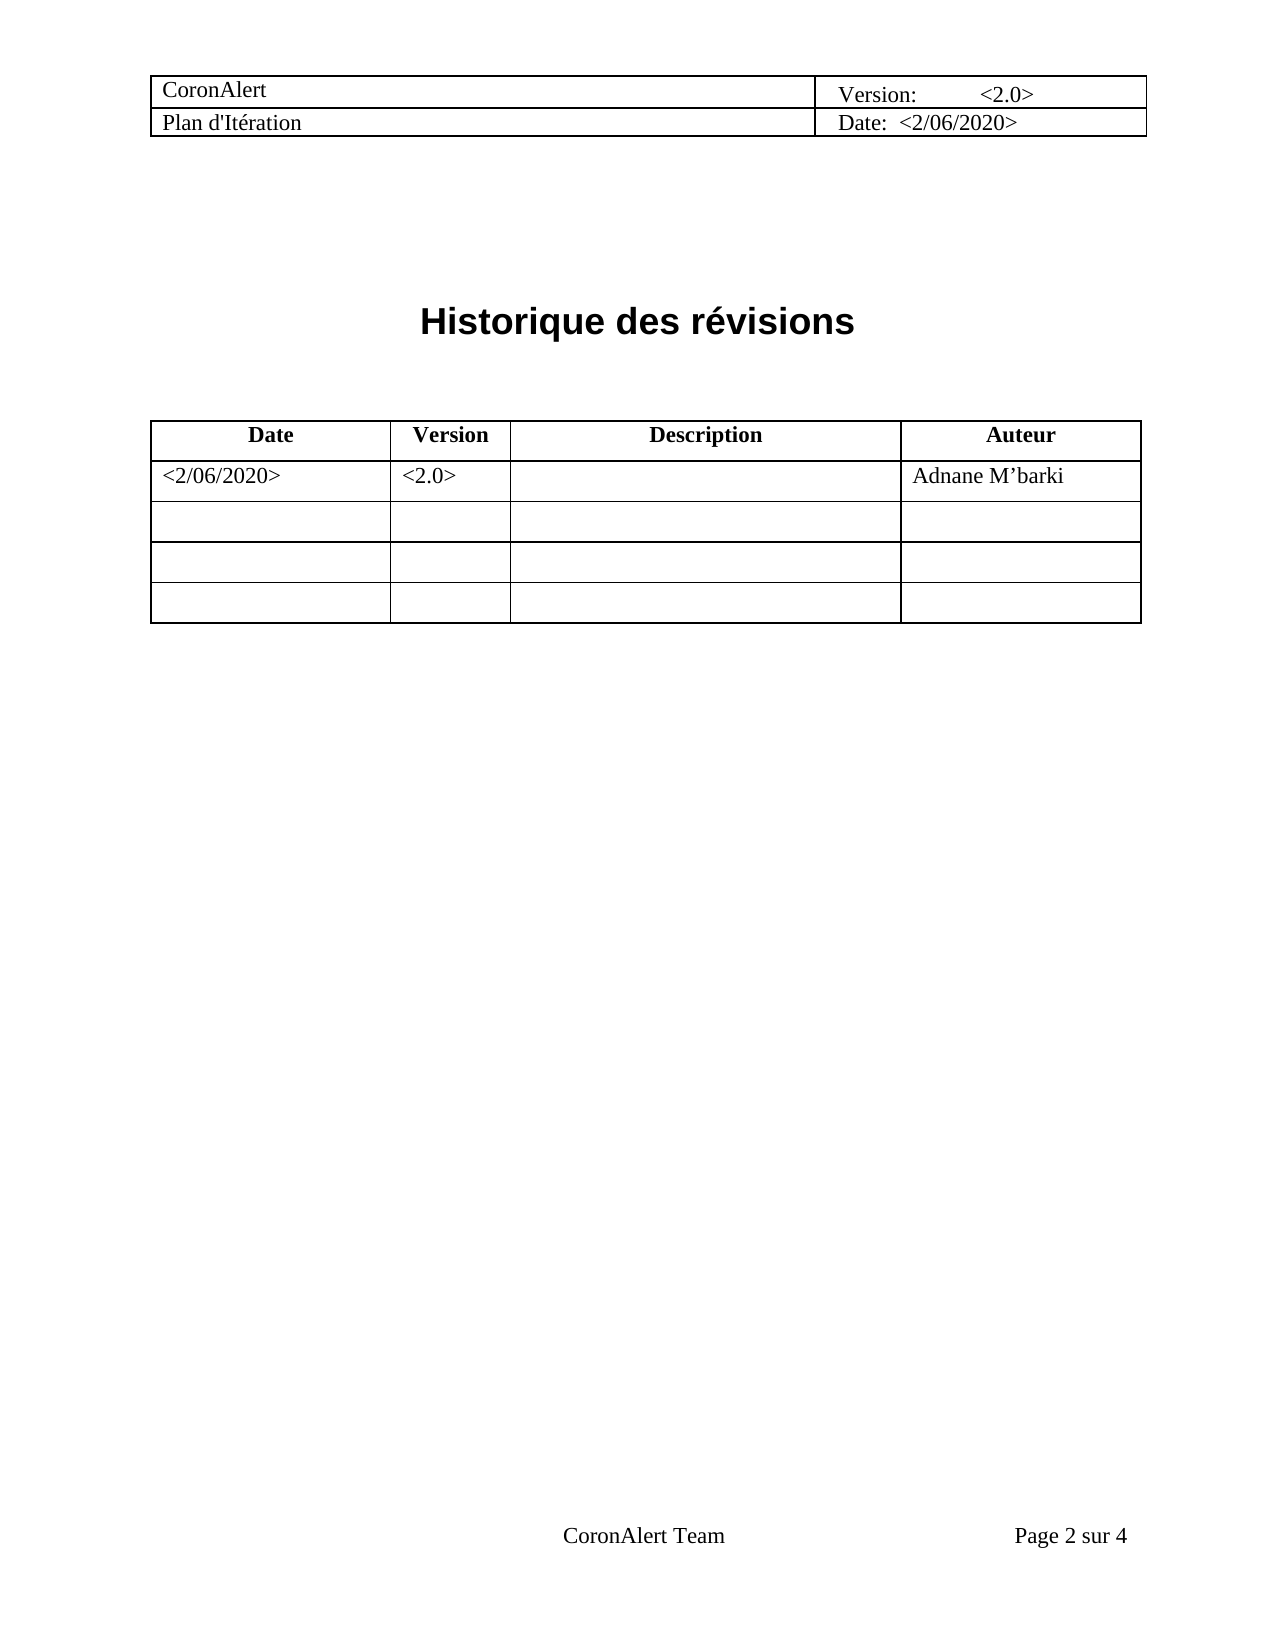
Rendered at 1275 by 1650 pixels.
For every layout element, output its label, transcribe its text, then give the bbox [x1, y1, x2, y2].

table_cell [511, 502, 900, 541]
table_header Auteur [902, 422, 1140, 460]
table_cell [391, 543, 510, 582]
table_cell [152, 543, 390, 582]
table_cell [152, 583, 390, 622]
table_cell [511, 583, 900, 622]
table_cell <2/06/2020> [152, 462, 390, 501]
table_cell Adnane M’barki [902, 462, 1140, 501]
table_cell [511, 462, 900, 501]
table_cell [391, 502, 510, 541]
table_cell [511, 543, 900, 582]
table_cell [902, 543, 1140, 582]
title Historique des révisions [150, 299, 1125, 342]
table_header Date [152, 422, 390, 460]
table_header Version [391, 422, 510, 460]
table_cell [391, 583, 510, 622]
table_header Description [511, 422, 900, 460]
table_cell [902, 583, 1140, 622]
table_cell <2.0> [391, 462, 510, 501]
table_cell [902, 502, 1140, 541]
table_cell [152, 502, 390, 541]
